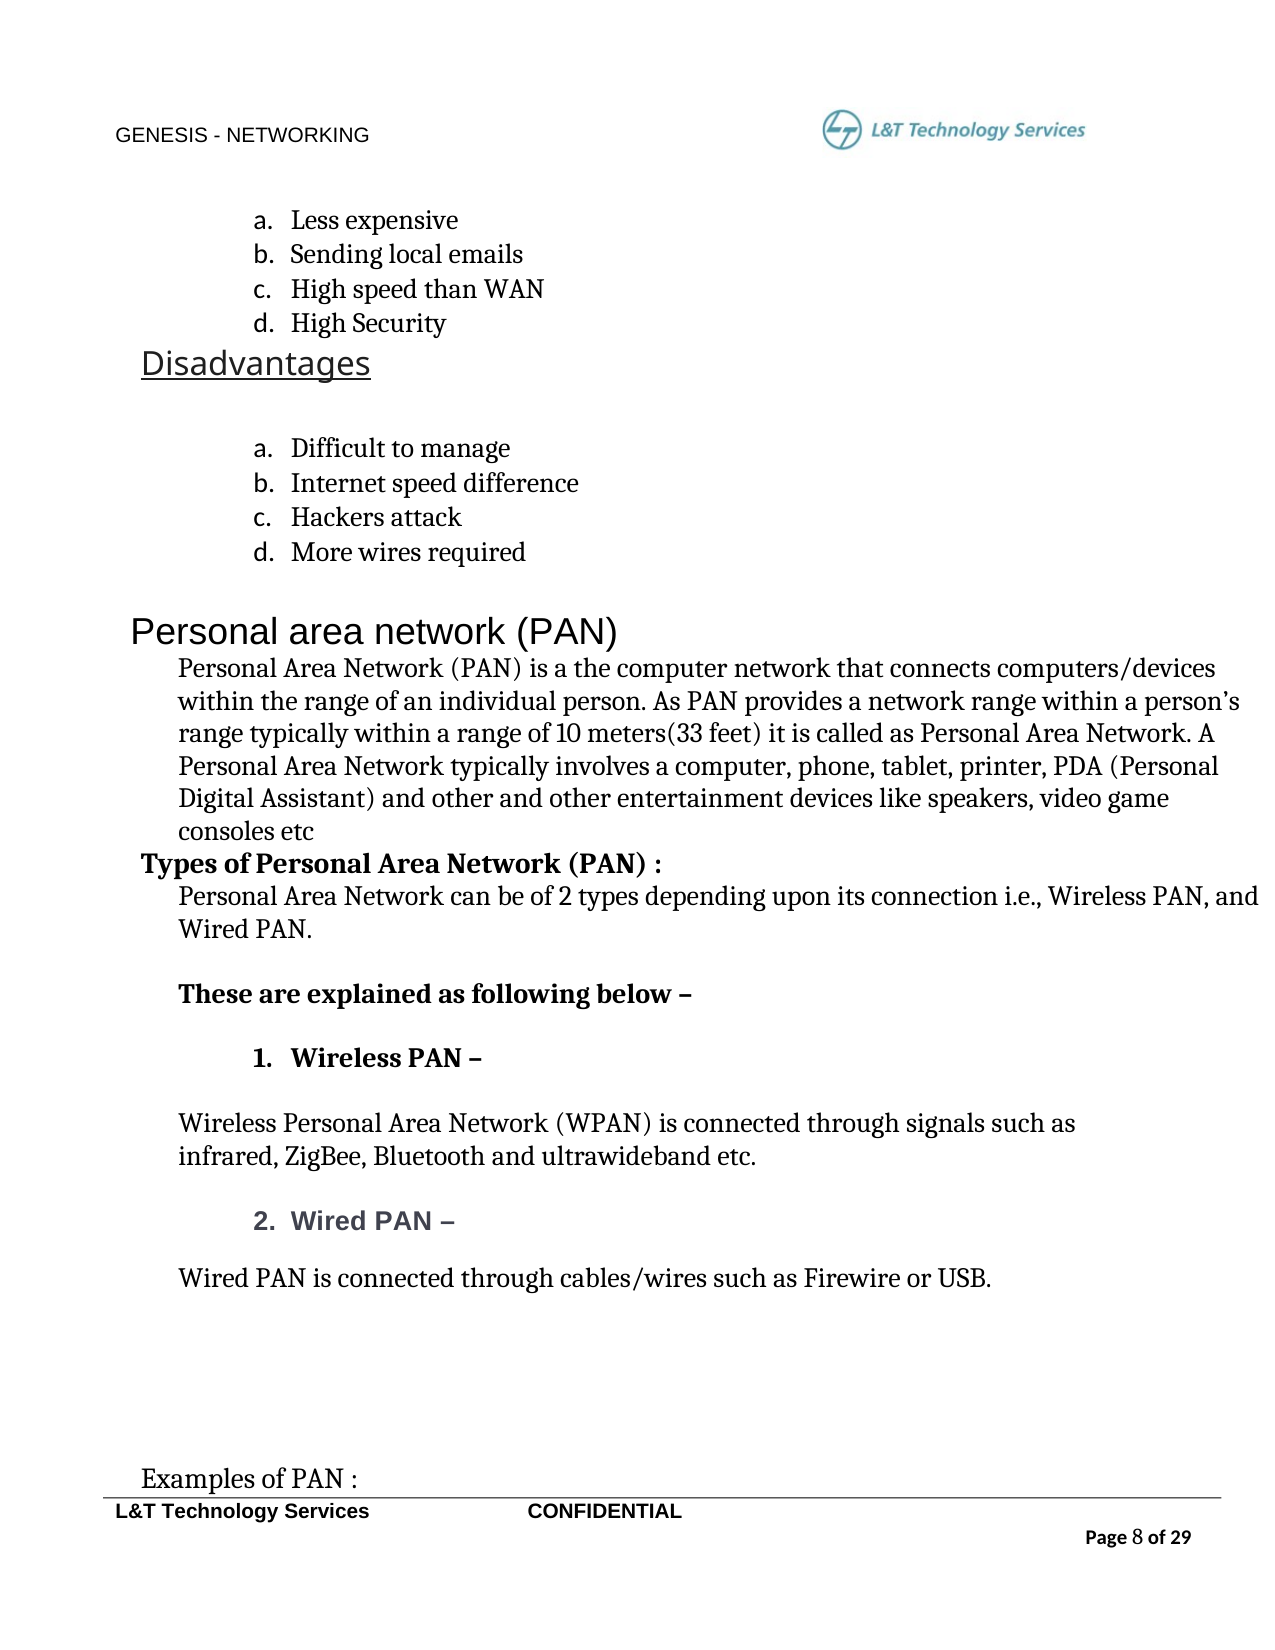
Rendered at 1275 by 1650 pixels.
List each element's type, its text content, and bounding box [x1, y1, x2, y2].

list Wired PAN is connected through cables/wires such as Firewire or USB. [141, 1236, 1273, 1294]
list High Security [253, 305, 1273, 339]
list Personal Area Network (PAN) is a the computer network that connects computers/devices within the range of an individual person. As PAN provides a network range within a person’s range typically within a range of 10 meters(33 feet) it is called as Personal Area Network. A Personal Area Network typically involves a computer, phone, tablet, printer, PDA (Personal Digital Assistant) and other and other entertainment devices like speakers, video game consoles etc [141, 653, 1273, 847]
list Examples of PAN : [141, 1462, 1273, 1496]
list Hackers attack [253, 499, 1273, 534]
list Internet speed difference [253, 465, 1273, 499]
list Difficult to manage [253, 430, 1273, 465]
list Types of Personal Area Network (PAN) : Personal Area Network can be of 2 types depending upon its connection i.e., Wireless PAN, and Wired PAN. [141, 847, 1273, 945]
list Wired PAN – [253, 1204, 1273, 1236]
picture [822, 107, 1087, 158]
list These are explained as following below – [141, 945, 1273, 1010]
list Wireless Personal Area Network (WPAN) is connected through signals such as infrared, ZigBee, Bluetooth and ultrawideband etc. [141, 1075, 1273, 1172]
list Sending local emails [253, 236, 1273, 271]
list Wireless PAN – [253, 1042, 1273, 1075]
list More wires required [253, 534, 1273, 568]
list Disadvantages [141, 339, 1273, 385]
list High speed than WAN [253, 271, 1273, 305]
list Less expensive [253, 202, 1273, 236]
title Personal area network (PAN) [130, 609, 1273, 653]
